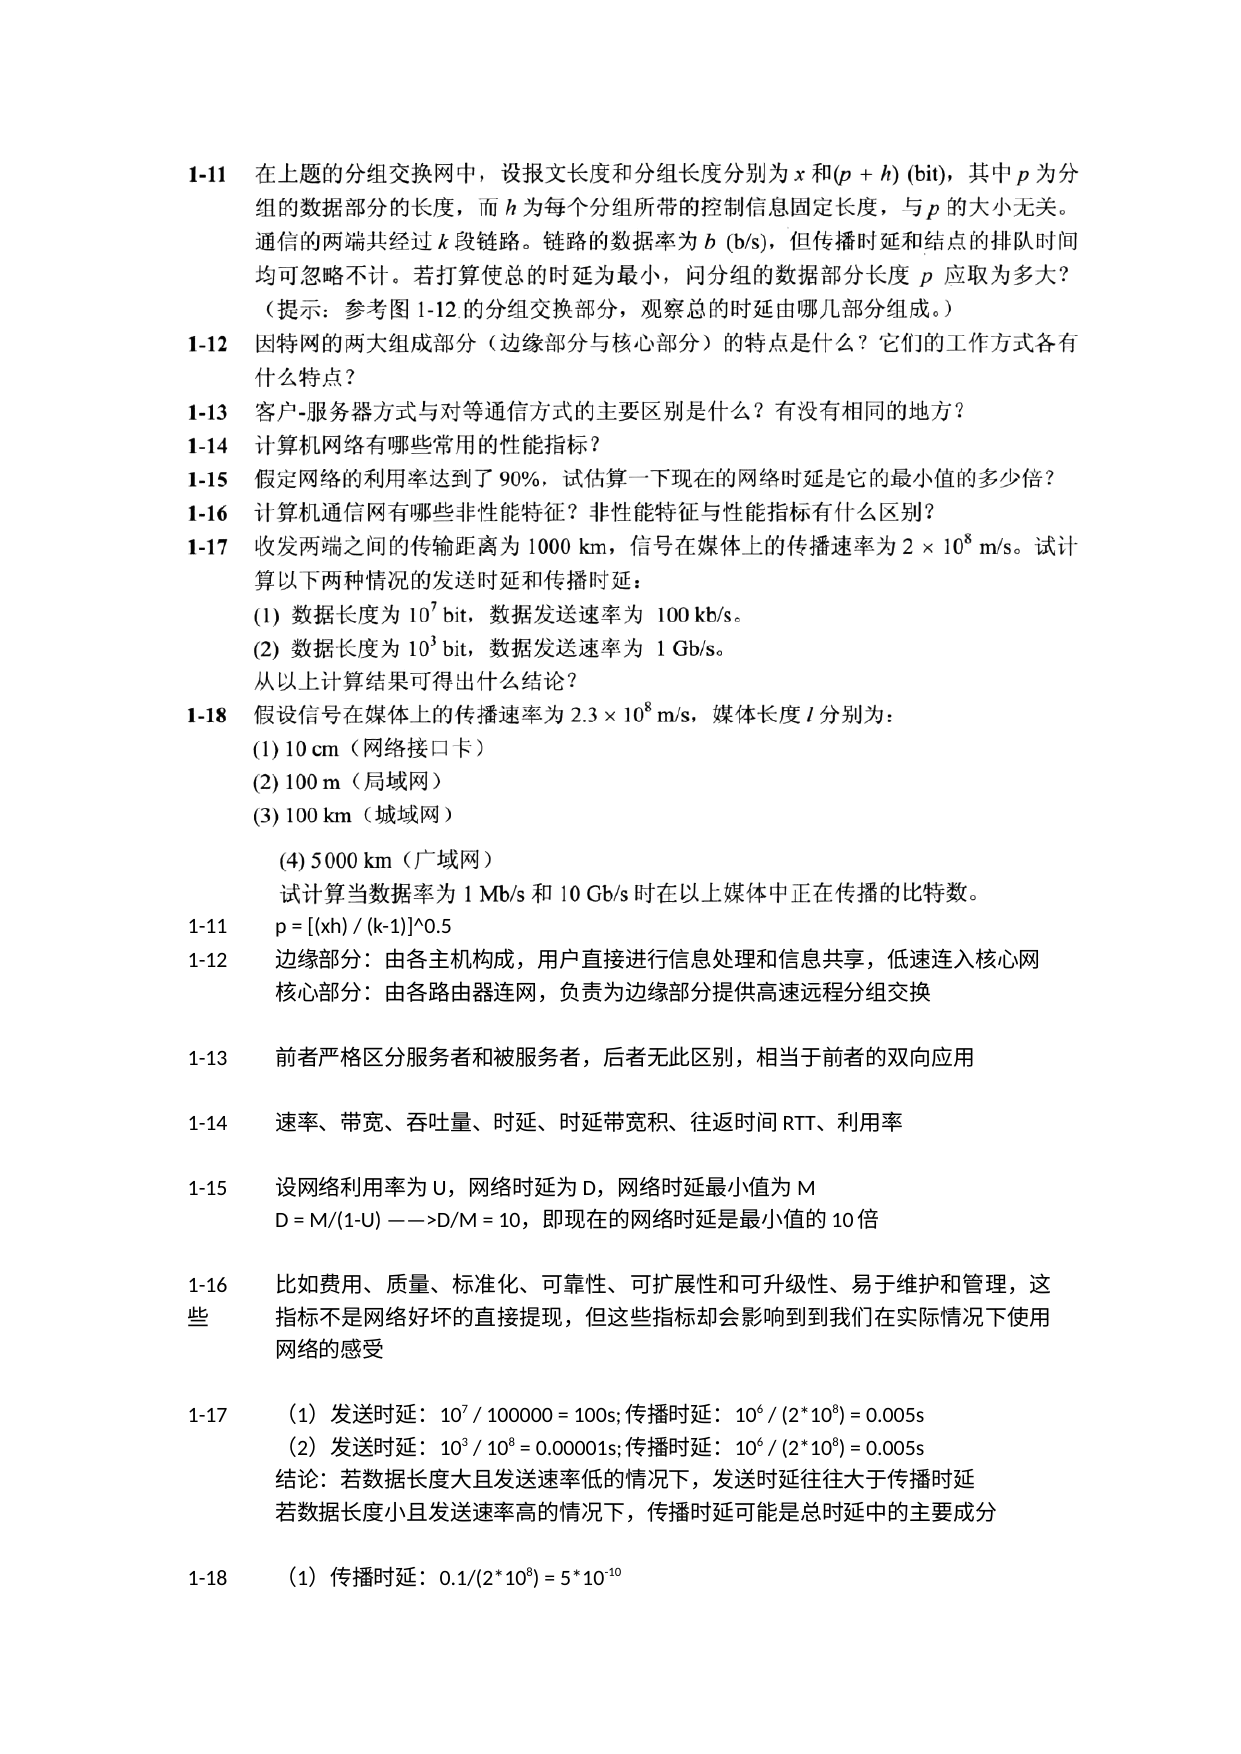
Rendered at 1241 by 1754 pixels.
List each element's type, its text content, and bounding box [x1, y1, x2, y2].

text 1-17 （1）发送时延：107 / 100000 = 100s; 传播时延：106 / (2*108) = 0.005s [187, 1397, 1053, 1429]
text 1-18 （1）传播时延：0.1/(2*108) = 5*10-10 [187, 1559, 1053, 1592]
text 1-14 速率、带宽、吞吐量、时延、时延带宽积、往返时间RTT、利用率 [187, 1104, 1053, 1137]
text 若数据长度小且发送速率高的情况下，传播时延可能是总时延中的主要成分 [231, 1494, 1053, 1527]
text 1-13 前者严格区分服务者和被服务者，后者无此区别，相当于前者的双向应用 [187, 1039, 1053, 1072]
text D = M/(1-U) ——>D/M = 10，即现在的网络时延是最小值的10倍 [231, 1202, 1053, 1234]
text 1-15 设网络利用率为U，网络时延为D，网络时延最小值为M [187, 1169, 1053, 1202]
text 1-12 边缘部分：由各主机构成，用户直接进行信息处理和信息共享，低速连入核心网 [187, 942, 1053, 974]
text 核心部分：由各路由器连网，负责为边缘部分提供高速远程分组交换 [231, 974, 1053, 1007]
text 1-16 比如费用、质量、标准化、可靠性、可扩展性和可升级性、易于维护和管理，这些 指标不是网络好坏的直接提现，但这些指标却会影响到到我们在实际情况下使用 网络的感受 [187, 1267, 1053, 1364]
text （2）发送时延：103 / 108 = 0.00001s; 传播时延：106 / (2*108) = 0.005s [231, 1429, 1053, 1462]
picture [275, 844, 1003, 909]
picture [187, 162, 1084, 833]
text 1-11 p = [(xh) / (k-1)]^0.5 [187, 909, 1053, 942]
text 结论：若数据长度大且发送速率低的情况下，发送时延往往大于传播时延 [231, 1462, 1053, 1494]
